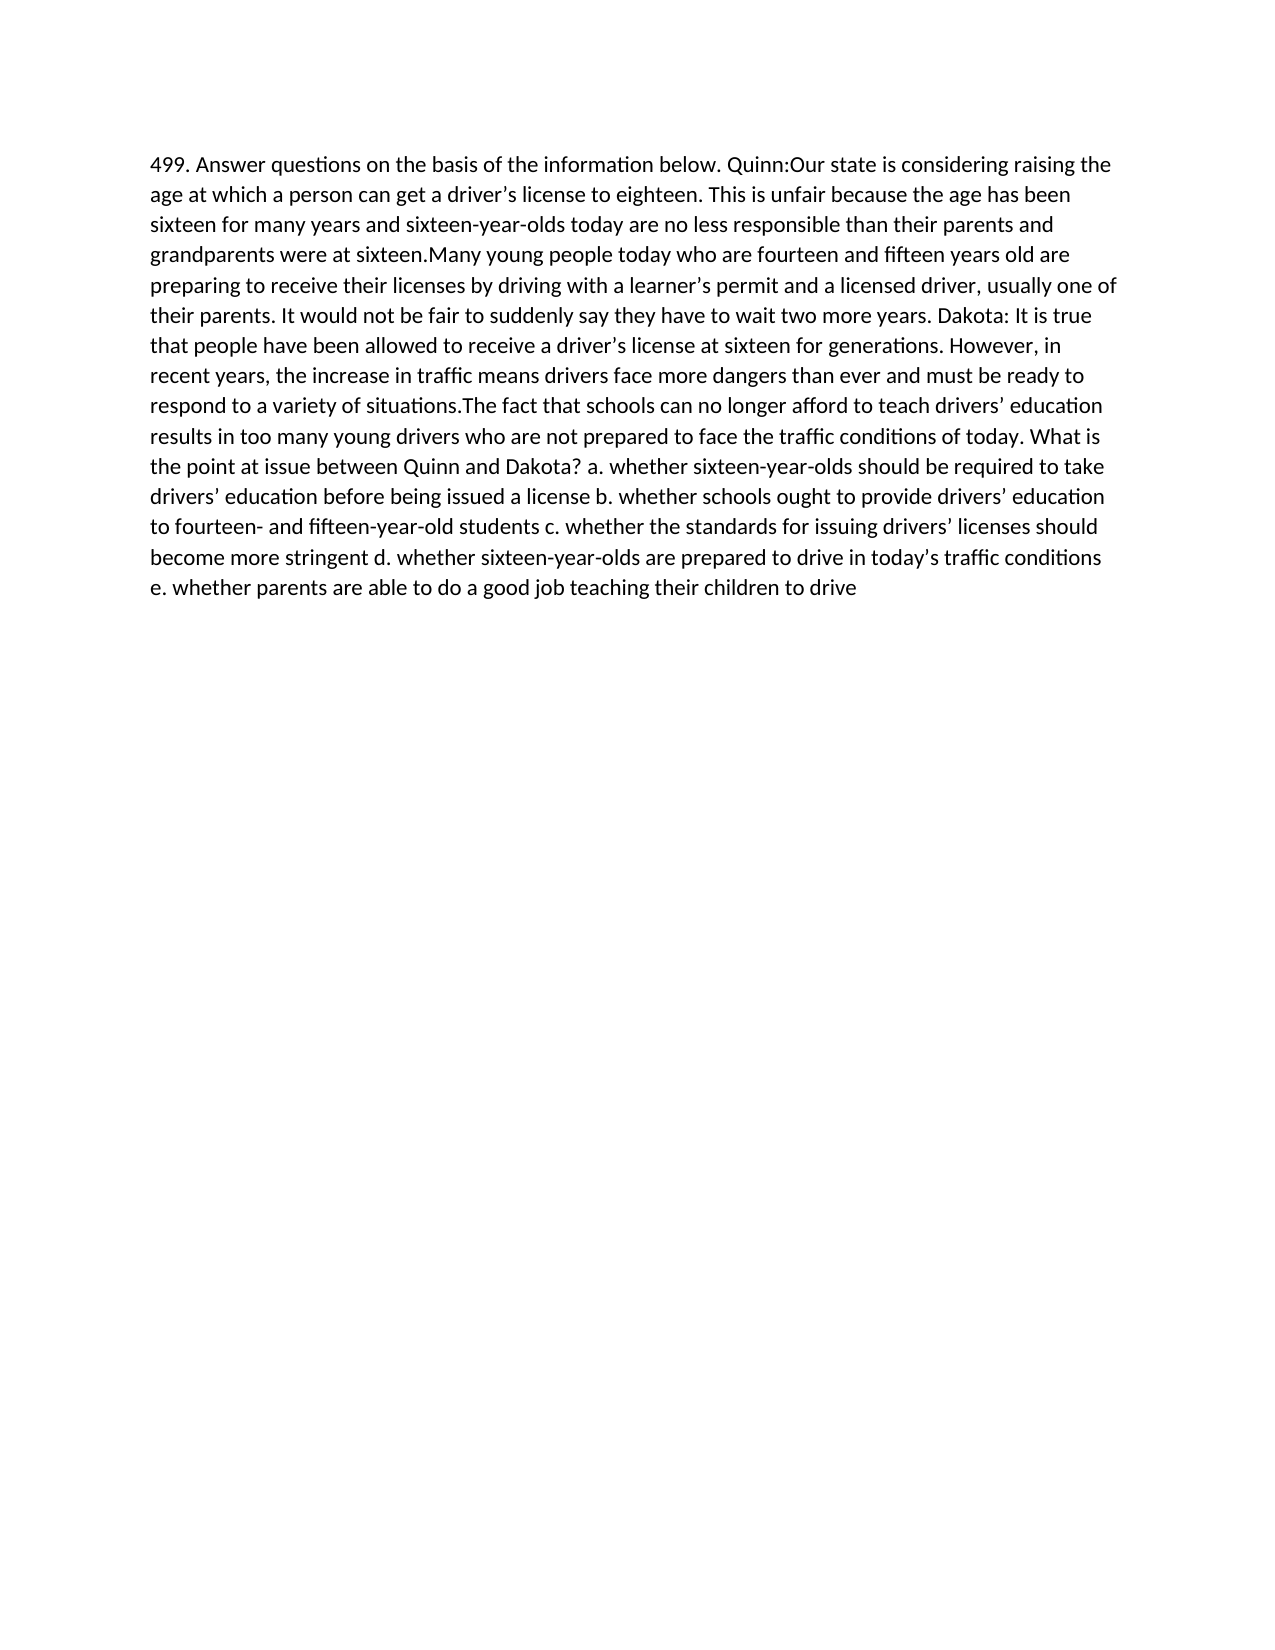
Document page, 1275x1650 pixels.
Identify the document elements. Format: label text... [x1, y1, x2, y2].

text 499. Answer questions on the basis of the information below. Quinn:Our state is considering raising the age at which a person can get a driver’s license to eighteen. This is unfair because the age has been sixteen for many years and sixteen-year-olds today are no less responsible than their parents and grandparents were at sixteen.Many young people today who are fourteen and ﬁfteen years old are preparing to receive their licenses by driving with a learner’s permit and a licensed driver, usually one of their parents. It would not be fair to suddenly say they have to wait two more years. Dakota: It is true that people have been allowed to receive a driver’s license at sixteen for generations. However, in recent years, the increase in trafﬁc means drivers face more dangers than ever and must be ready to respond to a variety of situations.The fact that schools can no longer afford to teach drivers’ education results in too many young drivers who are not prepared to face the trafﬁc conditions of today. What is the point at issue between Quinn and Dakota? a. whether sixteen-year-olds should be required to take drivers’ education before being issued a license b. whether schools ought to provide drivers’ education to fourteen- and ﬁfteen-year-old students c. whether the standards for issuing drivers’ licenses should become more stringent d. whether sixteen-year-olds are prepared to drive in today’s trafﬁc conditions e. whether parents are able to do a good job teaching their children to drive [150, 150, 1125, 601]
